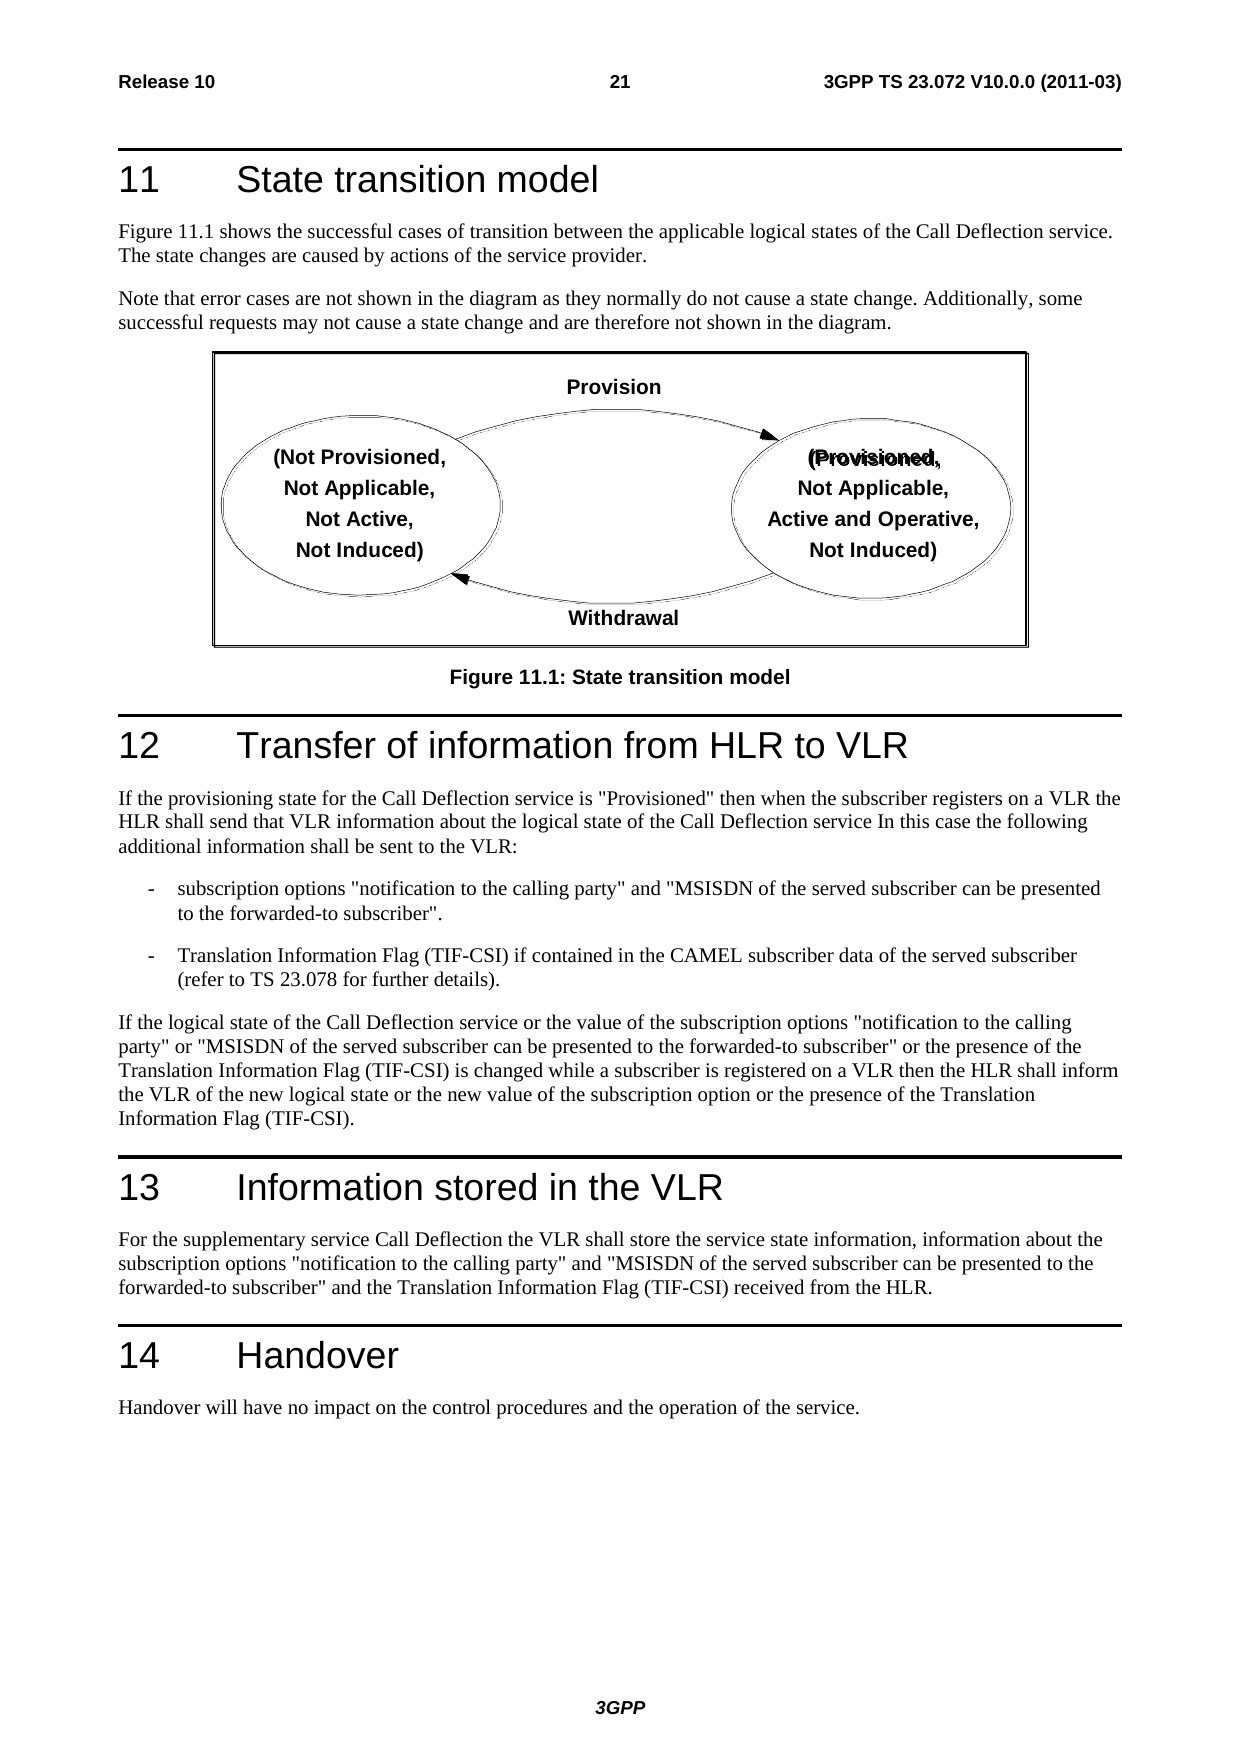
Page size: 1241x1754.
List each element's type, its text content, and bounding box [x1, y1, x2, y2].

subtitle 12 Transfer of information from HLR to VLR [118, 717, 1122, 767]
text If the logical state of the Call Deflection service or the value of the subscription options "notification to the calling party" or "MSISDN of the served subscriber can be presented to the forwarded-to subscriber" or the presence of the Translation Information Flag (TIF-CSI) is changed while a subscriber is registered on a VLR then the HLR shall inform the VLR of the new logical state or the new value of the subscription option or the presence of the Translation Information Flag (TIF-CSI). [118, 1010, 1122, 1130]
text Figure 11.1 shows the successful cases of transition between the applicable logical states of the Call Deflection service. The state changes are caused by actions of the service provider. [118, 219, 1122, 267]
text For the supplementary service Call Deflection the VLR shall store the service state information, information about the subscription options "notification to the calling party" and "MSISDN of the served subscriber can be presented to the forwarded-to subscriber" and the Translation Information Flag (TIF-CSI) received from the HLR. [118, 1227, 1122, 1299]
text If the provisioning state for the Call Deflection service is "Provisioned" then when the subscriber registers on a VLR the HLR shall send that VLR information about the logical state of the Call Deflection service In this case the following additional information shall be sent to the VLR: [118, 785, 1122, 858]
text Figure 11.1: State transition model [118, 665, 1122, 689]
subtitle 11 State transition model [118, 151, 1122, 200]
text Handover will have no impact on the control procedures and the operation of the service. [118, 1395, 1122, 1419]
subtitle 13 Information stored in the VLR [118, 1159, 1122, 1208]
text - Translation Information Flag (TIF-CSI) if contained in the CAMEL subscriber data of the served subscriber (refer to TS 23.078 for further details). [148, 943, 1122, 991]
text - subscription options "notification to the calling party" and "MSISDN of the served subscriber can be presented to the forwarded-to subscriber". [148, 876, 1122, 924]
text Note that error cases are not shown in the diagram as they normally do not cause a state change. Additionally, some successful requests may not cause a state change and are therefore not shown in the diagram. [118, 286, 1122, 334]
subtitle 14 Handover [118, 1327, 1122, 1376]
